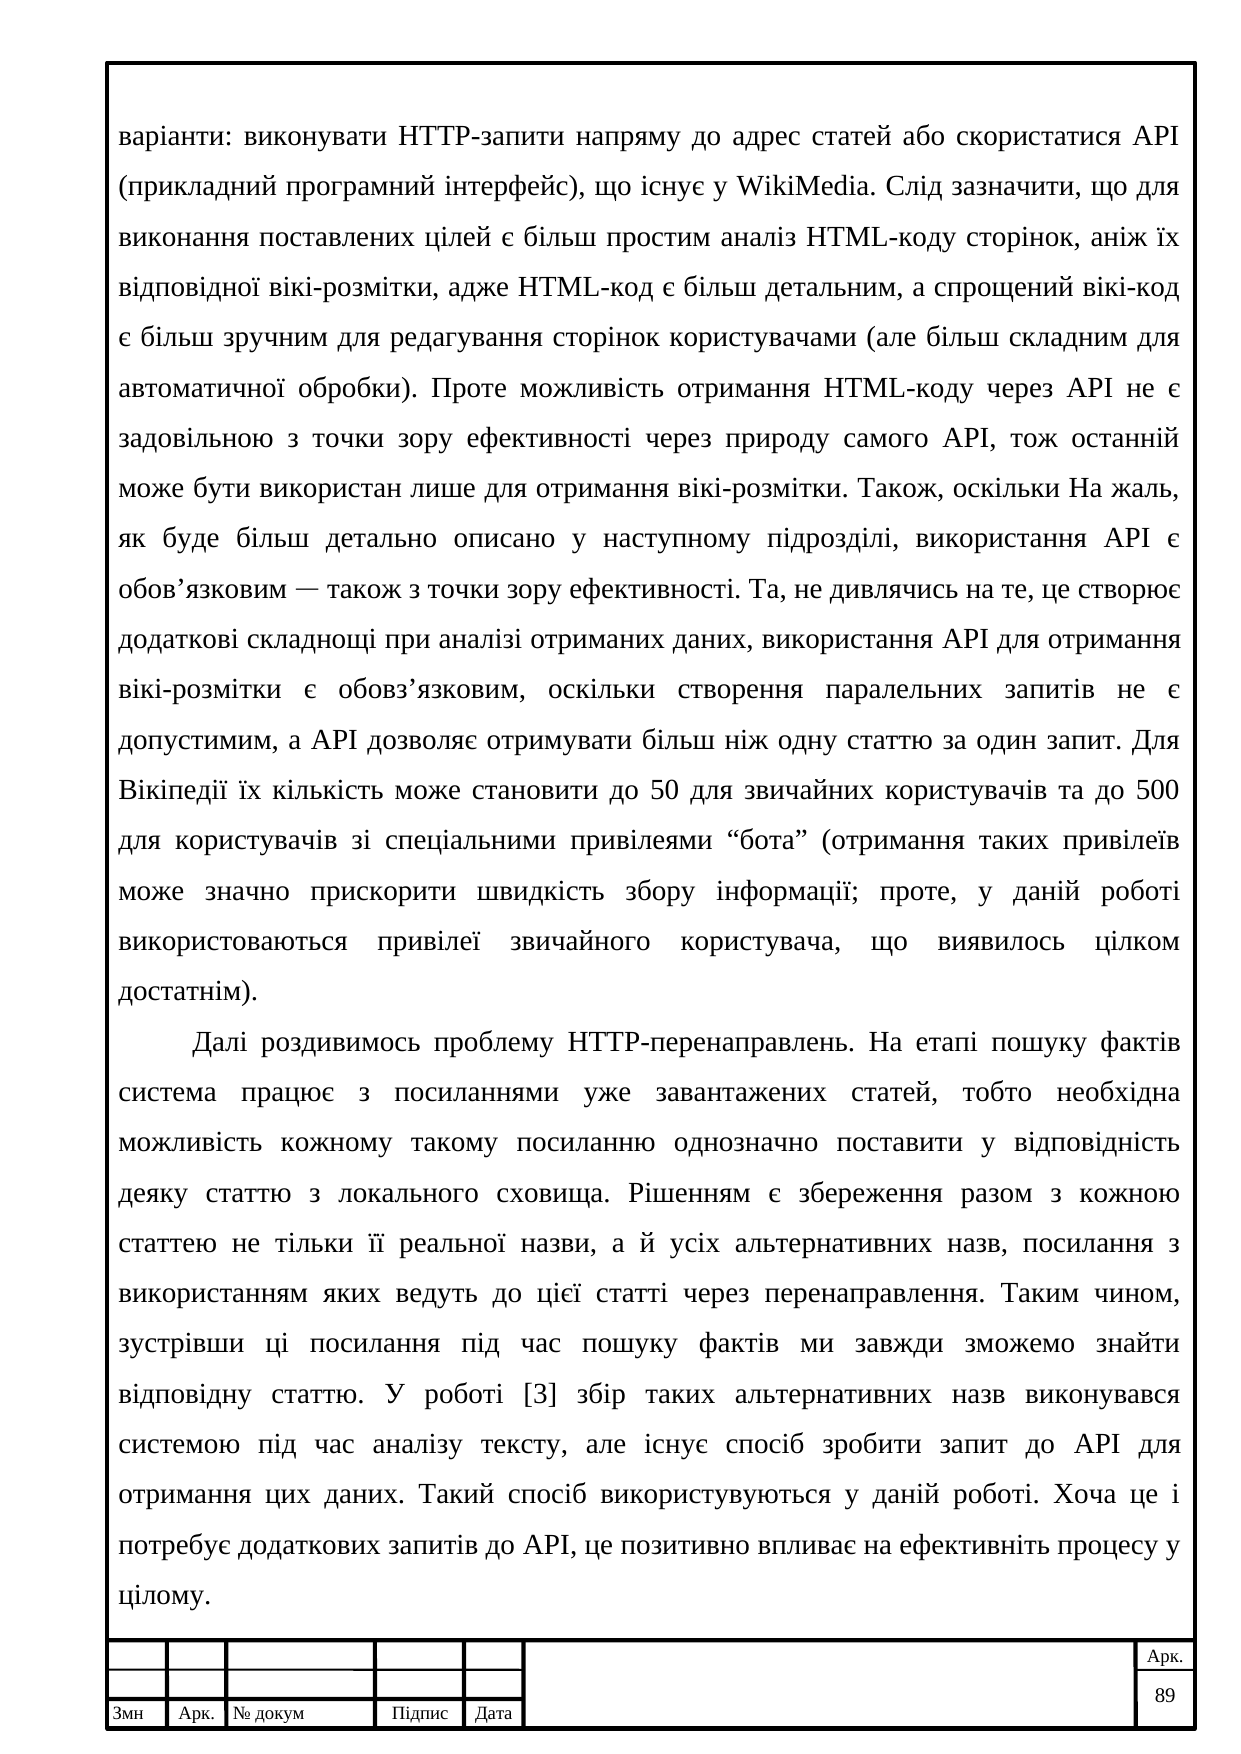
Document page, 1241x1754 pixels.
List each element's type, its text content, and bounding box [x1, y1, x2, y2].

text Далі роздивимось проблему HTTP-перенаправлень. На етапі пошуку фактів система працює з посиланнями уже завантажених статей, тобто необхідна можливість кожному такому посиланню однозначно поставити у відповідність деяку статтю з локального сховища. Рішенням є збереження разом з кожною статтею не тільки її реальної назви, а й усіх альтернативних назв, посилання з використанням яких ведуть до цієї статті через перенаправлення. Таким чином, зустрівши ці посилання під час пошуку фактів ми завжди зможемо знайти відповідну статтю. У роботі [3] збір таких альтернативних назв виконувався системою під час аналізу тексту, але існує спосіб зробити запит до API для отримання цих даних. Такий спосіб використувуються у даній роботі. Хоча це і потребує додаткових запитів до API, це позитивно впливає на ефективніть процесу у цілому. [118, 1024, 1181, 1611]
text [118, 118, 1181, 1007]
